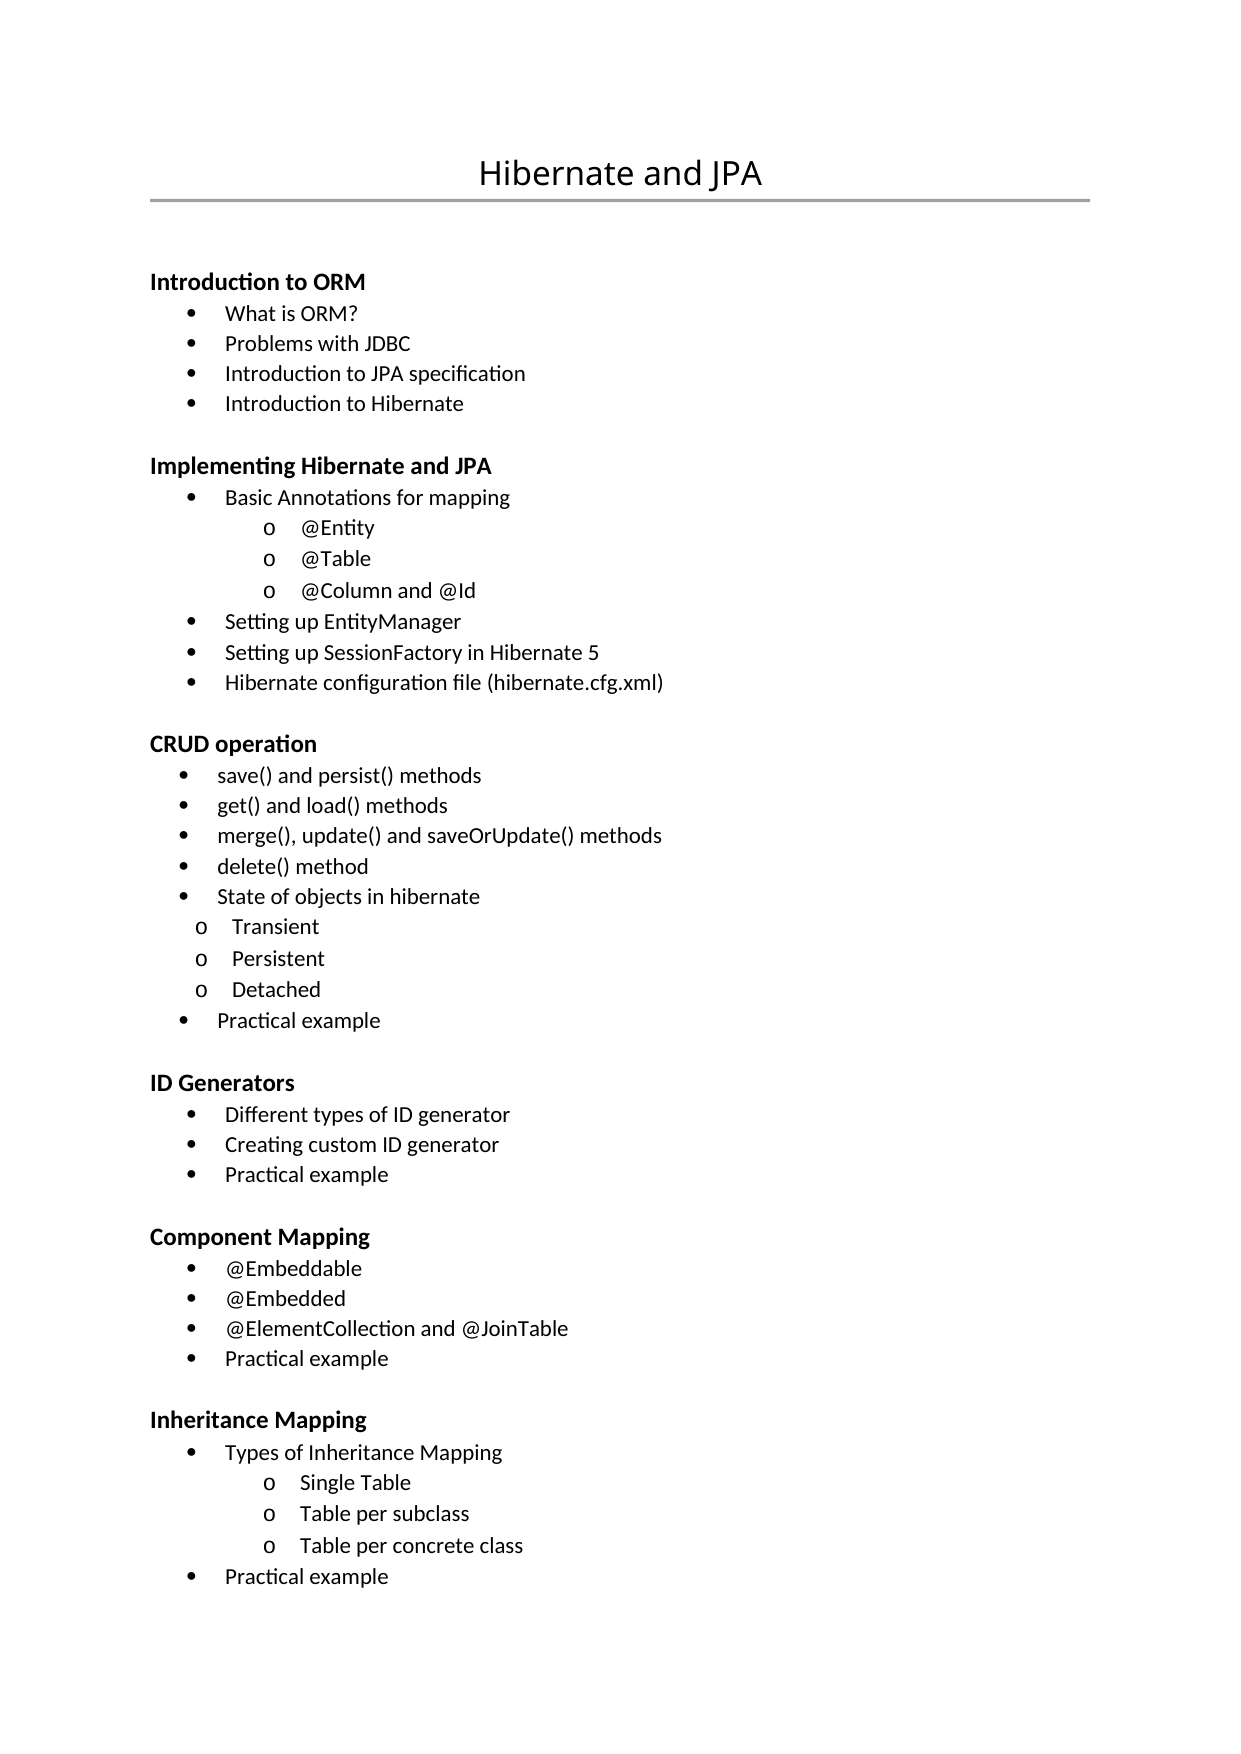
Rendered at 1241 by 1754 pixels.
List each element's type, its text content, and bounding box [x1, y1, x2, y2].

list Table per concrete class [262, 1531, 1090, 1560]
list Practical example [179, 1007, 1090, 1034]
text Introduction to ORM [150, 266, 1090, 296]
list Practical example [187, 1344, 1090, 1372]
list @Table [262, 544, 1090, 574]
list Table per subclass [262, 1499, 1090, 1528]
list Setting up EntityManager [187, 607, 1090, 635]
list Single Table [262, 1468, 1090, 1497]
list merge(), update() and saveOrUpdate() methods [179, 822, 1090, 849]
list Creating custom ID generator [187, 1130, 1090, 1158]
list Basic Annotations for mapping [187, 483, 1090, 511]
list get() and load() methods [179, 791, 1090, 819]
list @Column and @Id [262, 576, 1090, 605]
list Setting up SessionFactory in Hibernate 5 [187, 638, 1090, 666]
list Detached [194, 975, 1090, 1004]
list @ElementCollection and @JoinTable [187, 1314, 1090, 1342]
list Problems with JDBC [187, 329, 1090, 357]
list Types of Inheritance Mapping [187, 1438, 1090, 1466]
list What is ORM? [187, 299, 1090, 327]
list @Embedded [187, 1284, 1090, 1312]
list @Entity [262, 513, 1090, 542]
text Hibernate and JPA [150, 150, 1090, 195]
text Inheritance Mapping [150, 1405, 1090, 1435]
list delete() method [179, 852, 1090, 880]
text Component Mapping [150, 1221, 1090, 1251]
list Different types of ID generator [187, 1100, 1090, 1128]
text CRUD operation [150, 728, 1090, 759]
list save() and persist() methods [179, 761, 1090, 789]
text ID Generators [150, 1067, 1090, 1097]
list @Embeddable [187, 1254, 1090, 1282]
list Introduction to Hibernate [187, 389, 1090, 417]
list State of objects in hibernate [179, 882, 1090, 910]
list Transient [194, 912, 1090, 941]
list Hibernate configuration file (hibernate.cfg.xml) [187, 668, 1090, 696]
text Implementing Hibernate and JPA [150, 450, 1090, 480]
list Introduction to JPA specification [187, 359, 1090, 387]
list Practical example [187, 1562, 1090, 1590]
list Practical example [187, 1160, 1090, 1188]
list Persistent [194, 944, 1090, 973]
